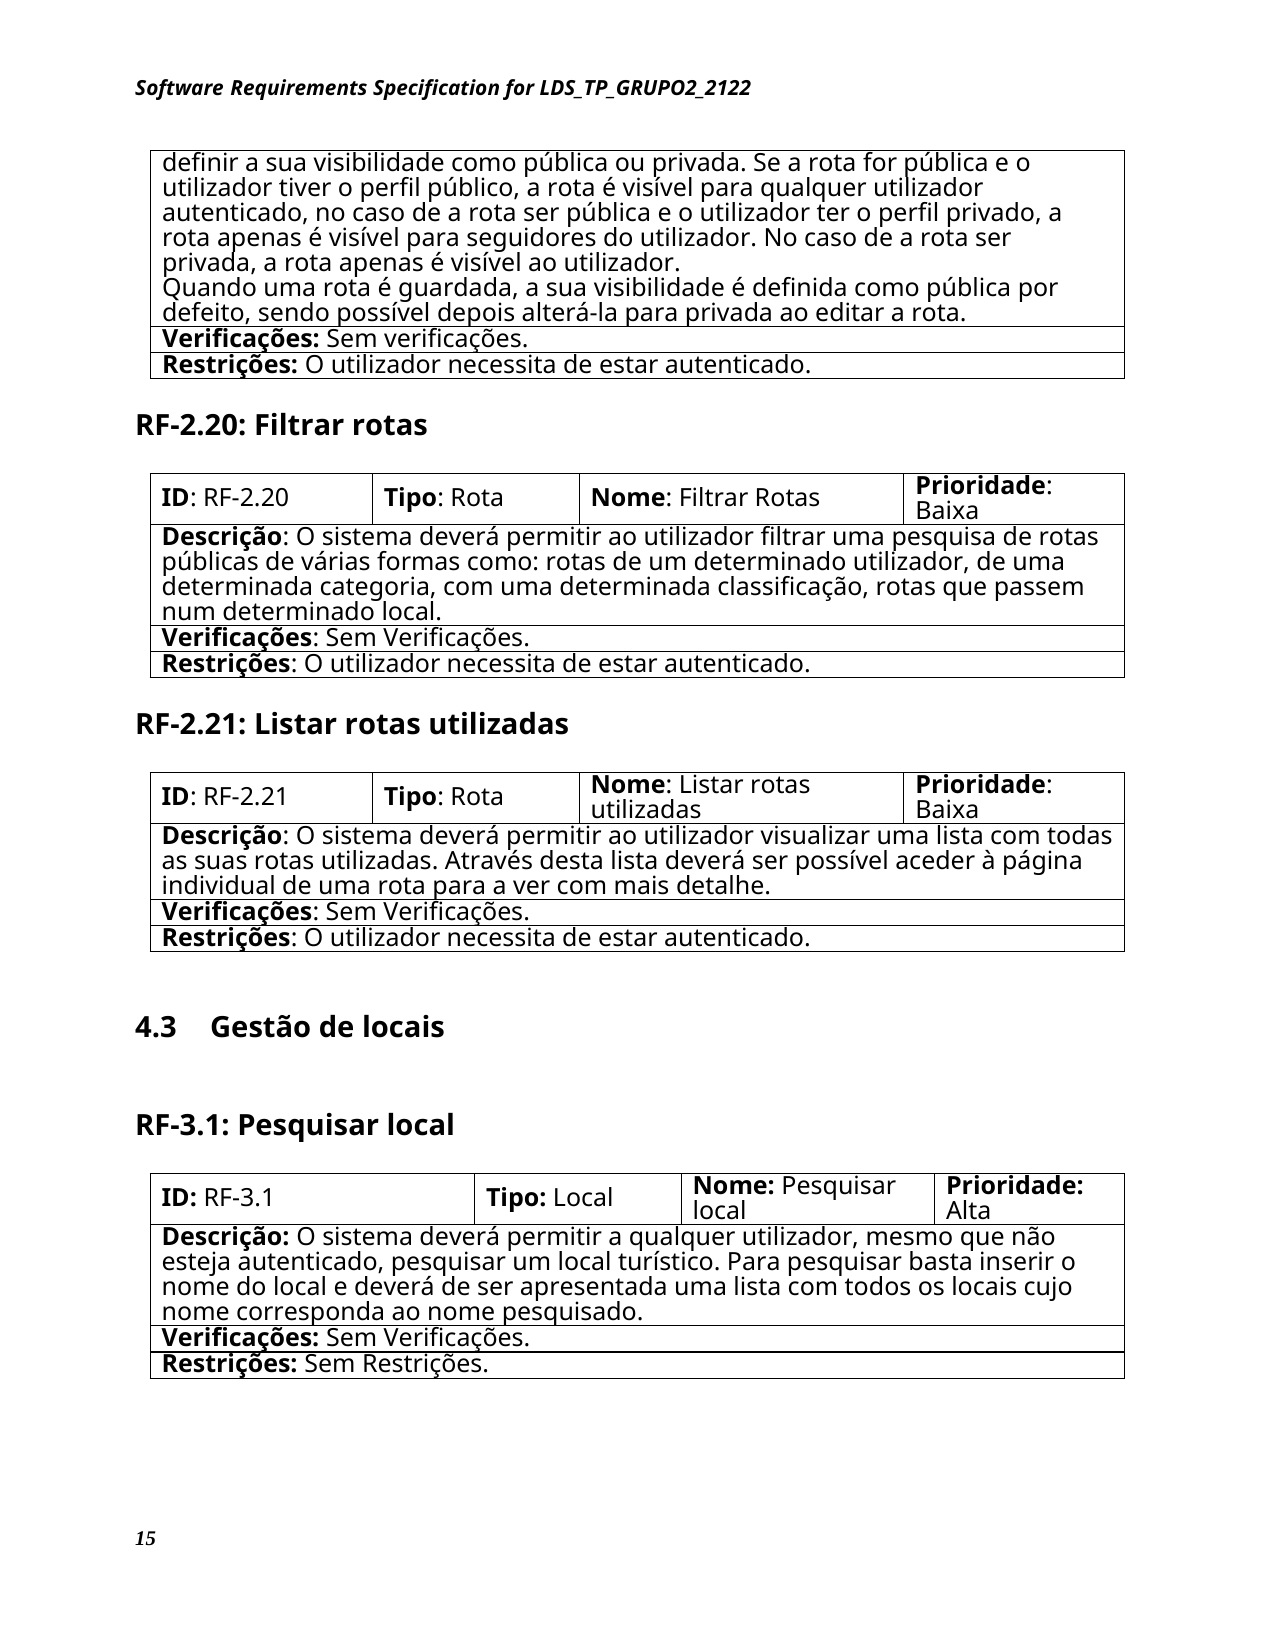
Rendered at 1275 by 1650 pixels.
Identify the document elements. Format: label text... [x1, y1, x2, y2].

table_header Tipo: Rota [373, 474, 579, 524]
table_header Nome: Filtrar Rotas [580, 474, 903, 524]
subtitle Gestão de locais [135, 1006, 1140, 1046]
table_cell Restrições: O utilizador necessita de estar autenticado. [151, 652, 1124, 677]
table_cell Descrição: O sistema deverá permitir ao utilizador filtrar uma pesquisa de rotas públicas de várias formas como: rotas de um determinado utilizador, de uma determinada categoria, com uma determinada classificação, rotas que passem num determinado local. [151, 525, 1124, 625]
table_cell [151, 151, 1124, 326]
table_header Prioridade: Baixa [904, 773, 1124, 823]
subtitle RF-2.21: Listar rotas utilizadas [135, 703, 1140, 743]
table_cell Verificações: Sem verificações. [151, 327, 1124, 352]
table_cell Verificações: Sem Verificações. [151, 900, 1124, 925]
table_cell Restrições: O utilizador necessita de estar autenticado. [151, 926, 1124, 951]
subtitle RF-2.20: Filtrar rotas [135, 404, 1140, 444]
table_header Tipo: Local [475, 1174, 681, 1224]
subtitle RF-3.1: Pesquisar local [135, 1104, 1140, 1144]
table_cell Verificações: Sem Verificações. [151, 626, 1124, 651]
table_cell Restrições: Sem Restrições. [151, 1353, 1124, 1377]
table_cell Verificações: Sem Verificações. [151, 1326, 1124, 1351]
table_cell Descrição: O sistema deverá permitir ao utilizador visualizar uma lista com todas as suas rotas utilizadas. Através desta lista deverá ser possível aceder à página individual de uma rota para a ver com mais detalhe. [151, 824, 1124, 899]
table_header Nome: Listar rotas utilizadas [580, 773, 903, 823]
table_cell Descrição: O sistema deverá permitir a qualquer utilizador, mesmo que não esteja autenticado, pesquisar um local turístico. Para pesquisar basta inserir o nome do local e deverá de ser apresentada uma lista com todos os locais cujo nome corresponda ao nome pesquisado. [151, 1225, 1124, 1325]
table_header ID: RF-3.1 [151, 1174, 474, 1224]
table_header Prioridade: Alta [935, 1174, 1124, 1224]
table_header ID: RF-2.20 [151, 474, 372, 524]
table_header Prioridade: Baixa [904, 474, 1124, 524]
table_header ID: RF-2.21 [151, 773, 372, 823]
table_cell Restrições: O utilizador necessita de estar autenticado. [151, 353, 1124, 378]
table_header Tipo: Rota [373, 773, 579, 823]
table_header Nome: Pesquisar local [682, 1174, 934, 1224]
